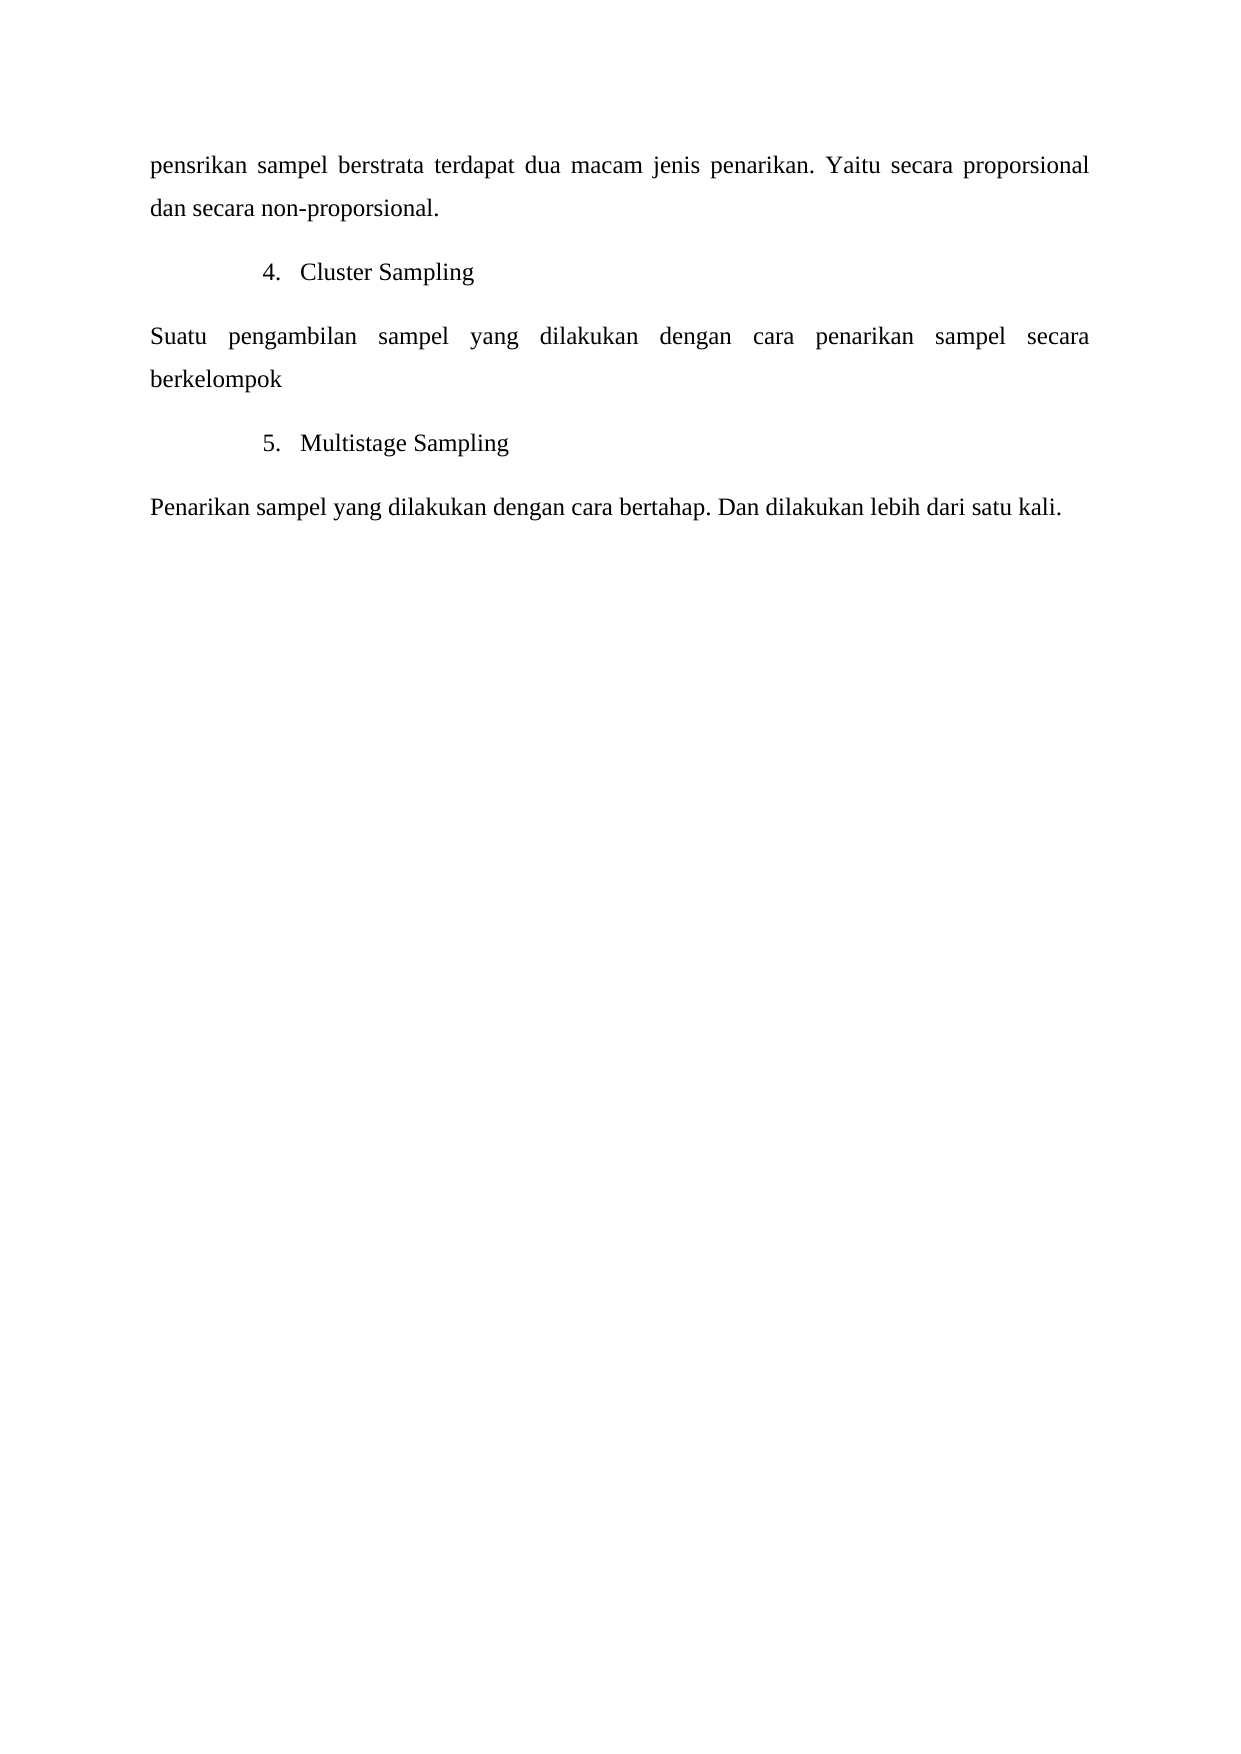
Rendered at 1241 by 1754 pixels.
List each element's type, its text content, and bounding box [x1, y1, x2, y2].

text Suatu pengambilan sampel yang dilakukan dengan cara penarikan sampel secara berkelompok [150, 321, 1090, 393]
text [150, 150, 1090, 222]
text Penarikan sampel yang dilakukan dengan cara bertahap. Dan dilakukan lebih dari satu kali. [150, 492, 1090, 521]
list Cluster Sampling [262, 257, 1090, 286]
list Multistage Sampling [262, 428, 1090, 457]
